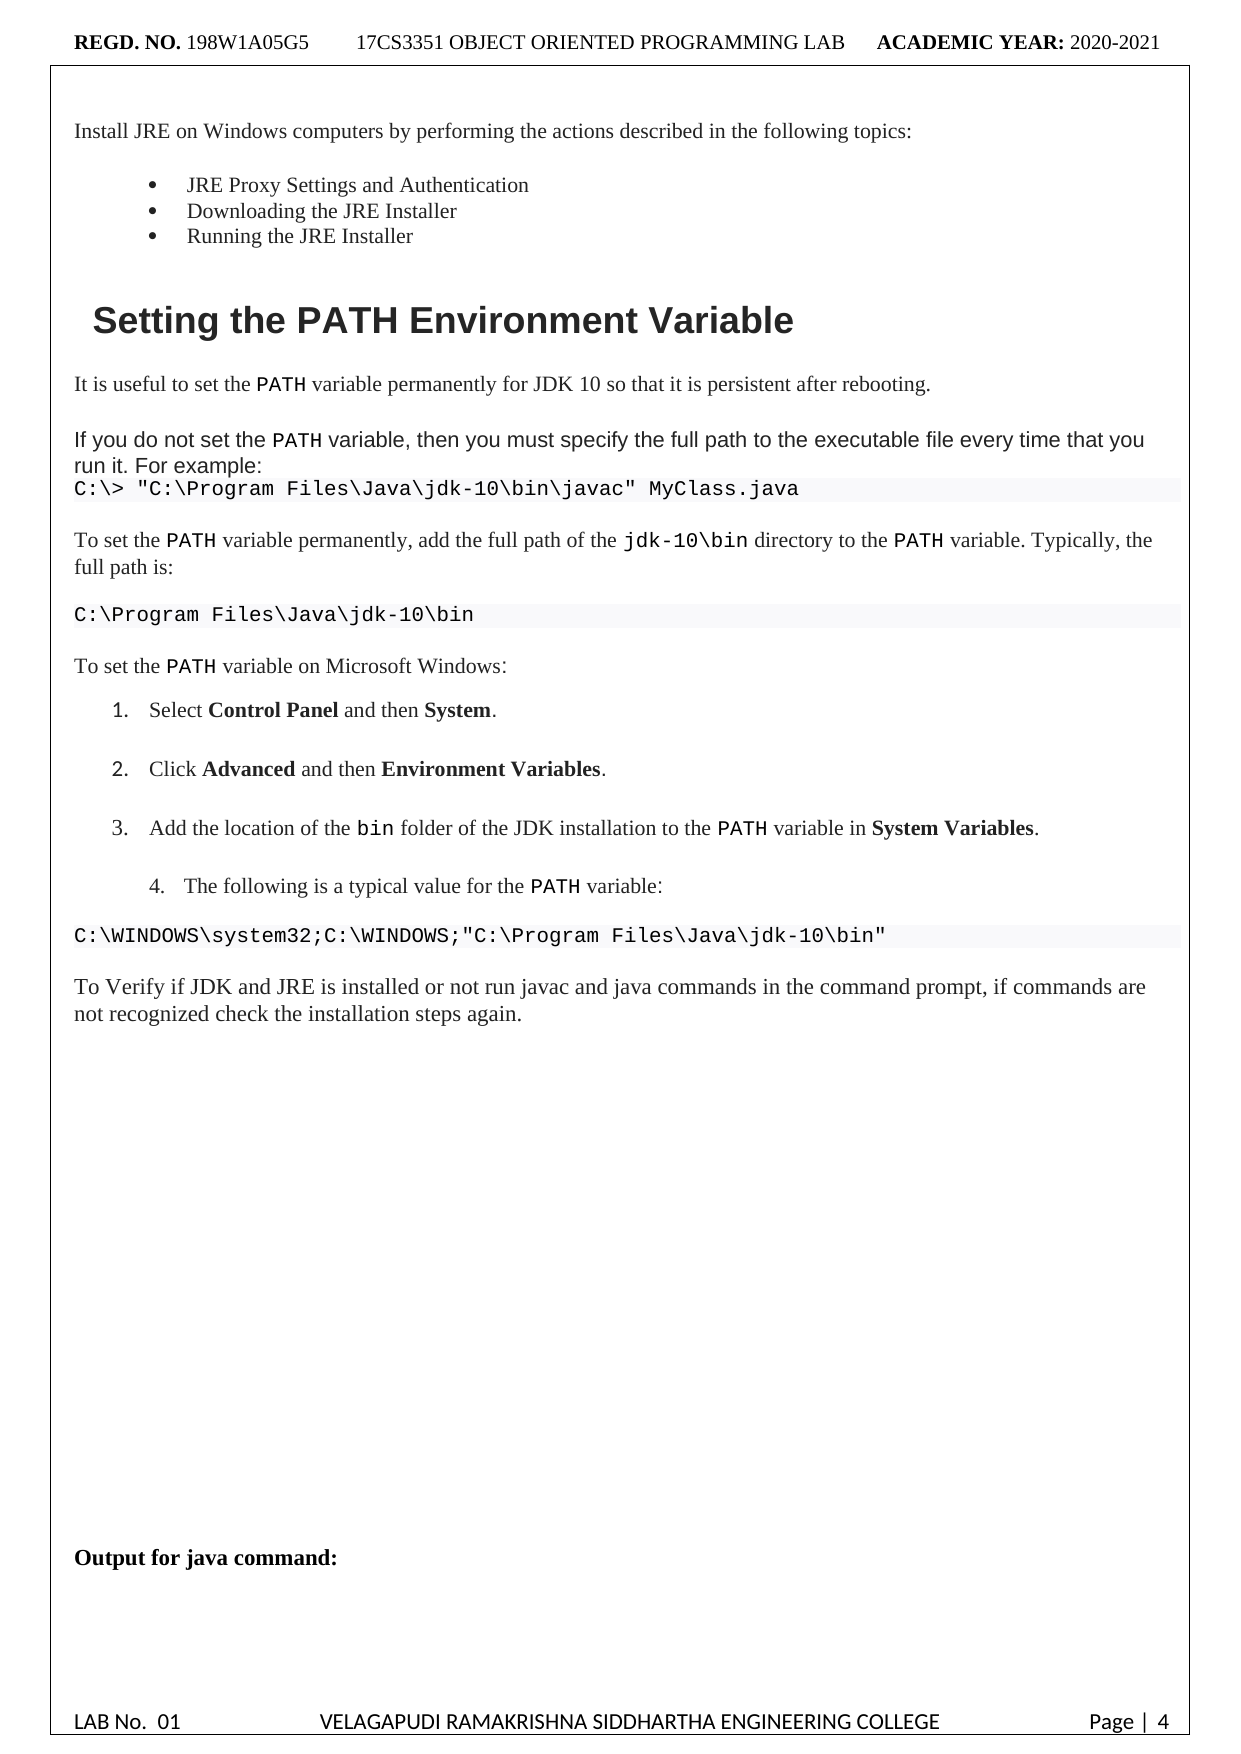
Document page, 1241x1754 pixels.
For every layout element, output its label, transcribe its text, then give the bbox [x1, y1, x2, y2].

list Click Advanced and then Environment Variables. [111, 754, 1181, 783]
text 4. The following is a typical value for the PATH variable: [149, 873, 1181, 899]
text Output for java command: [74, 1544, 1181, 1571]
subtitle Setting the PATH Environment Variable [74, 298, 1181, 341]
text C:\> "C:\Program Files\Java\jdk-10\bin\javac" MyClass.java [74, 478, 1181, 502]
text To Verify if JDK and JRE is installed or not run javac and java commands in the command prompt, if commands are not recognized check the installation steps again. [74, 973, 1181, 1026]
list Add the location of the bin folder of the JDK installation to the PATH variable in System Variables. [111, 814, 1181, 841]
text C:\Program Files\Java\jdk-10\bin [74, 604, 1181, 628]
list Select Control Panel and then System. [111, 695, 1181, 723]
text If you do not set the PATH variable, then you must specify the full path to the executable file every time that you run it. For example: [74, 426, 1181, 478]
text  JRE Proxy Settings and Authentication [149, 172, 1181, 198]
text  Running the JRE Installer [149, 223, 1181, 248]
text  Downloading the JRE Installer [149, 198, 1181, 223]
text To set the PATH variable permanently, add the full path of the jdk-10\bin directory to the PATH variable. Typically, the full path is: [74, 527, 1181, 579]
text Install JRE on Windows computers by performing the actions described in the following topics: [74, 118, 1181, 143]
text To set the PATH variable on Microsoft Windows: [74, 653, 1181, 680]
text C:\WINDOWS\system32;C:\WINDOWS;"C:\Program Files\Java\jdk-10\bin" [74, 925, 1181, 948]
text It is useful to set the PATH variable permanently for JDK 10 so that it is persistent after rebooting. [74, 371, 1181, 397]
